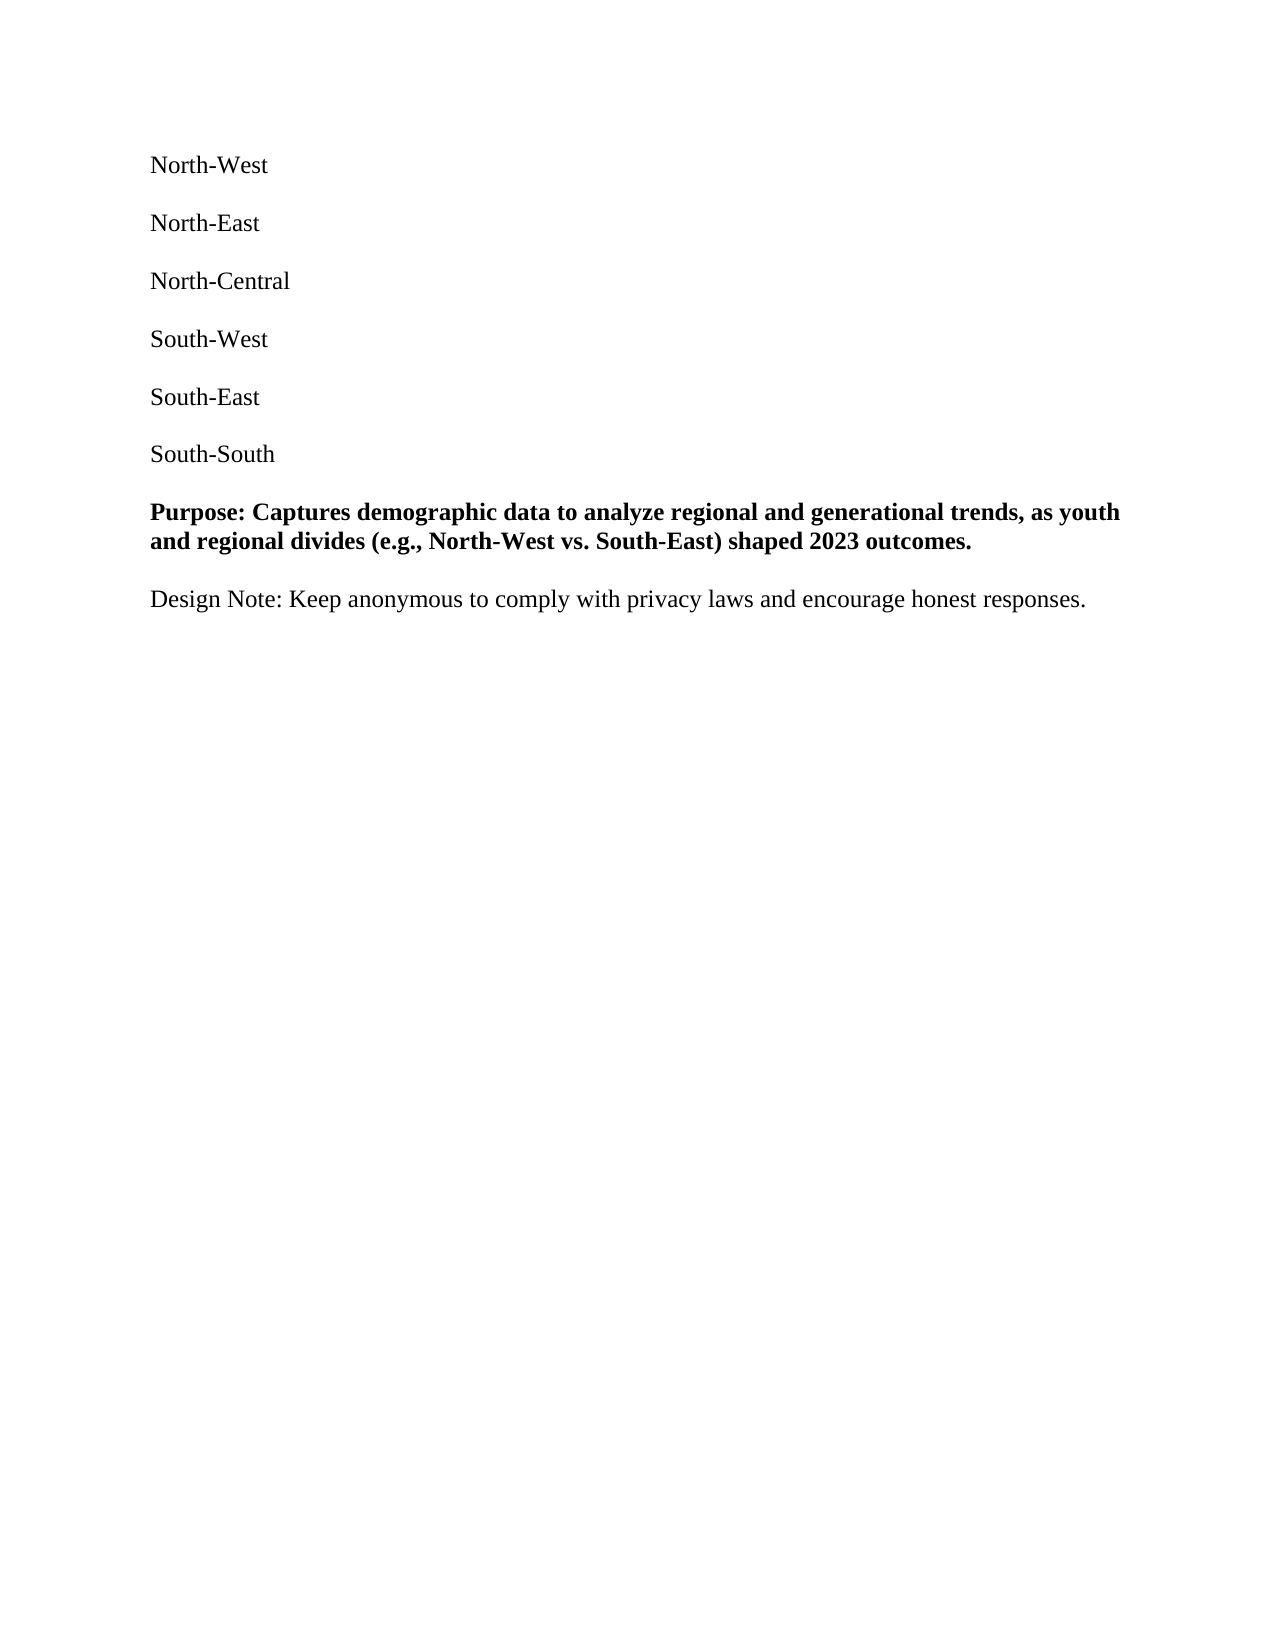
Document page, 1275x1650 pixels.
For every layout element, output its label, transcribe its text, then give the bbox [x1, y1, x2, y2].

text Purpose: Captures demographic data to analyze regional and generational trends, as youth and regional divides (e.g., North-West vs. South-East) shaped 2023 outcomes. [150, 497, 1125, 555]
text Design Note: Keep anonymous to comply with privacy laws and encourage honest responses. [150, 584, 1125, 613]
text South-South [150, 439, 1125, 468]
text North-East [150, 208, 1125, 237]
text South-West [150, 324, 1125, 352]
text North-Central [150, 266, 1125, 294]
text South-East [150, 382, 1125, 410]
text North-West [150, 150, 1125, 179]
